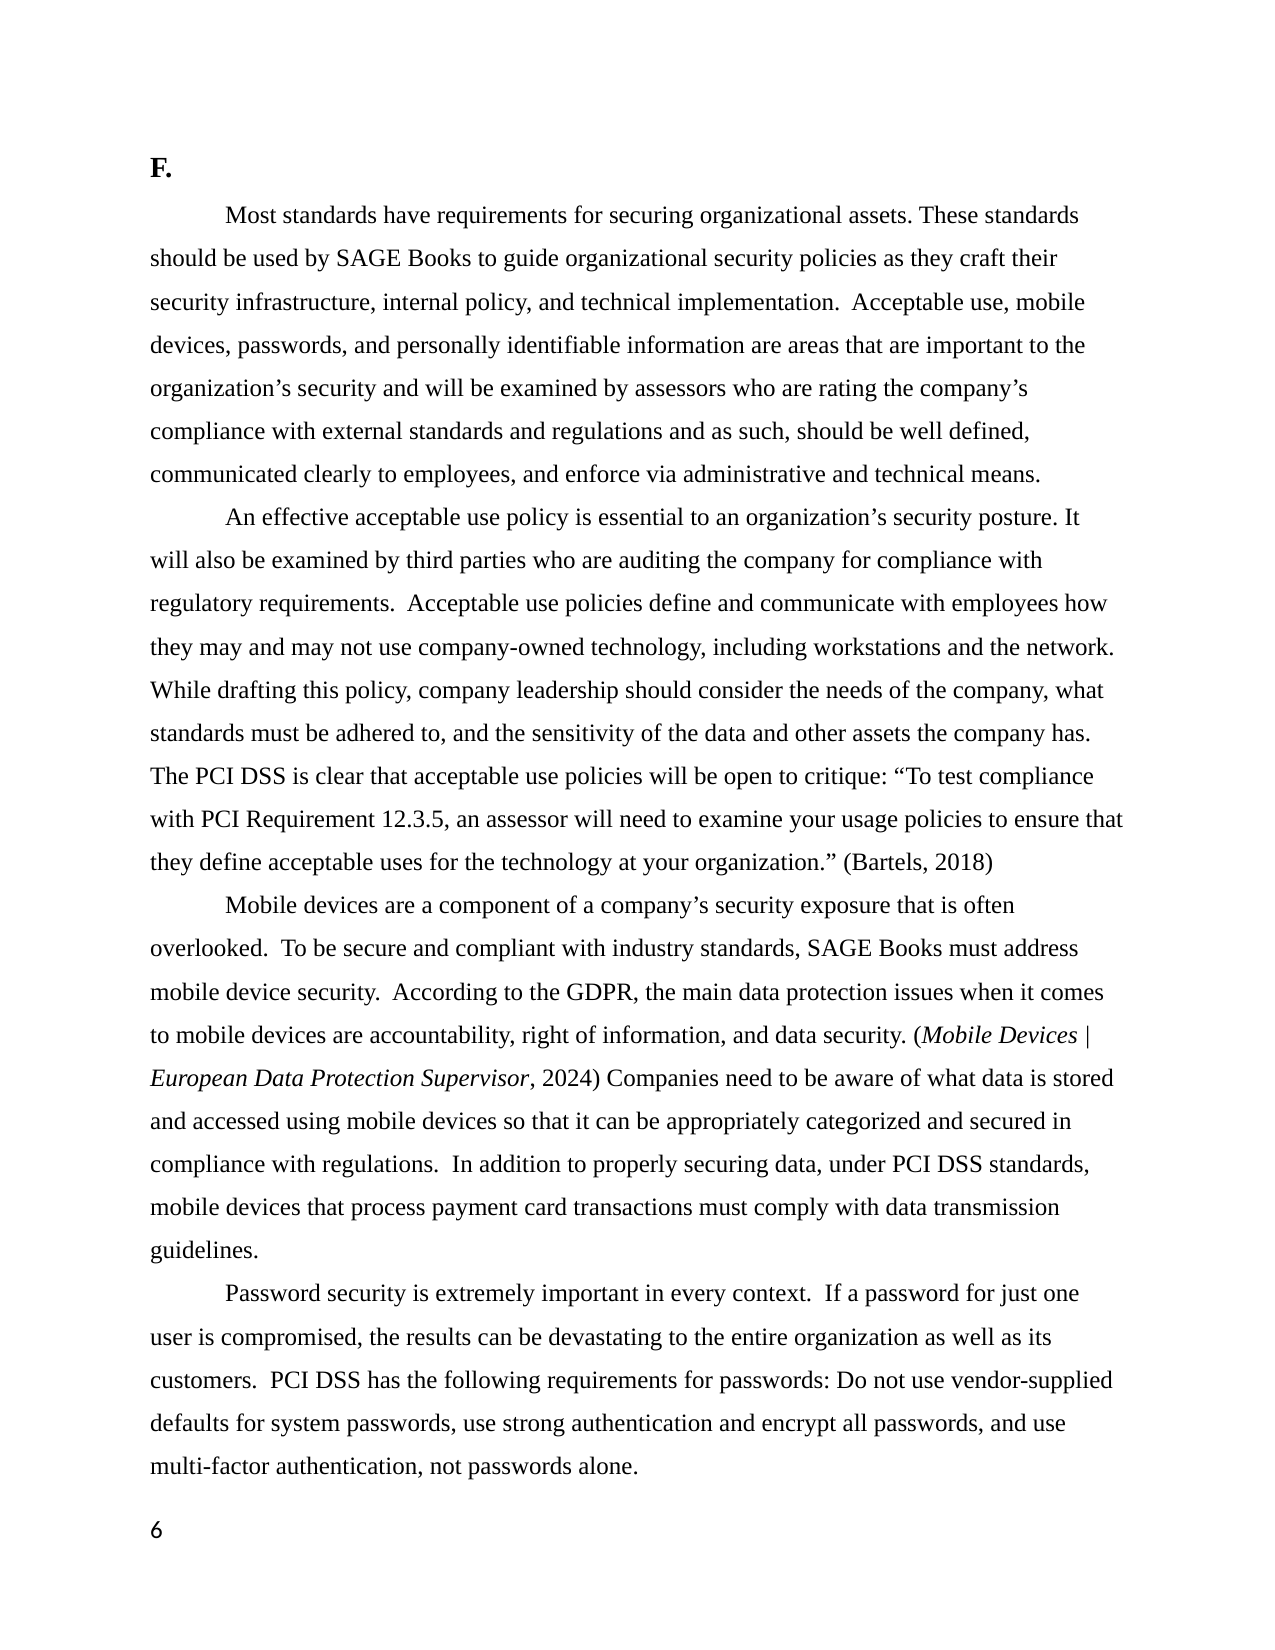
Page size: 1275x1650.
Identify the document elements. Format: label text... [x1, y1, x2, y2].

text An effective acceptable use policy is essential to an organization’s security posture. It will also be examined by third parties who are auditing the company for compliance with regulatory requirements. Acceptable use policies define and communicate with employees how they may and may not use company-owned technology, including workstations and the network. While drafting this policy, company leadership should consider the needs of the company, what standards must be adhered to, and the sensitivity of the data and other assets the company has. The PCI DSS is clear that acceptable use policies will be open to critique: “To test compliance with PCI Requirement 12.3.5, an assessor will need to examine your usage policies to ensure that they define acceptable uses for the technology at your organization.” (Bartels, 2018) [150, 502, 1125, 876]
text Password security is extremely important in every context. If a password for just one user is compromised, the results can be devastating to the entire organization as well as its customers. PCI DSS has the following requirements for passwords: Do not use vendor-supplied defaults for system passwords, use strong authentication and encrypt all passwords, and use multi-factor authentication, not passwords alone. [150, 1278, 1125, 1480]
text F. [150, 150, 1125, 183]
text Mobile devices are a component of a company’s security exposure that is often overlooked. To be secure and compliant with industry standards, SAGE Books must address mobile device security. According to the GDPR, the main data protection issues when it comes to mobile devices are accountability, right of information, and data security. (Mobile Devices | European Data Protection Supervisor, 2024) Companies need to be aware of what data is stored and accessed using mobile devices so that it can be appropriately categorized and secured in compliance with regulations. In addition to properly securing data, under PCI DSS standards, mobile devices that process payment card transactions must comply with data transmission guidelines. [150, 890, 1125, 1264]
text Most standards have requirements for securing organizational assets. These standards should be used by SAGE Books to guide organizational security policies as they craft their security infrastructure, internal policy, and technical implementation. Acceptable use, mobile devices, passwords, and personally identifiable information are areas that are important to the organization’s security and will be examined by assessors who are rating the company’s compliance with external standards and regulations and as such, should be well defined, communicated clearly to employees, and enforce via administrative and technical means. [150, 200, 1125, 488]
